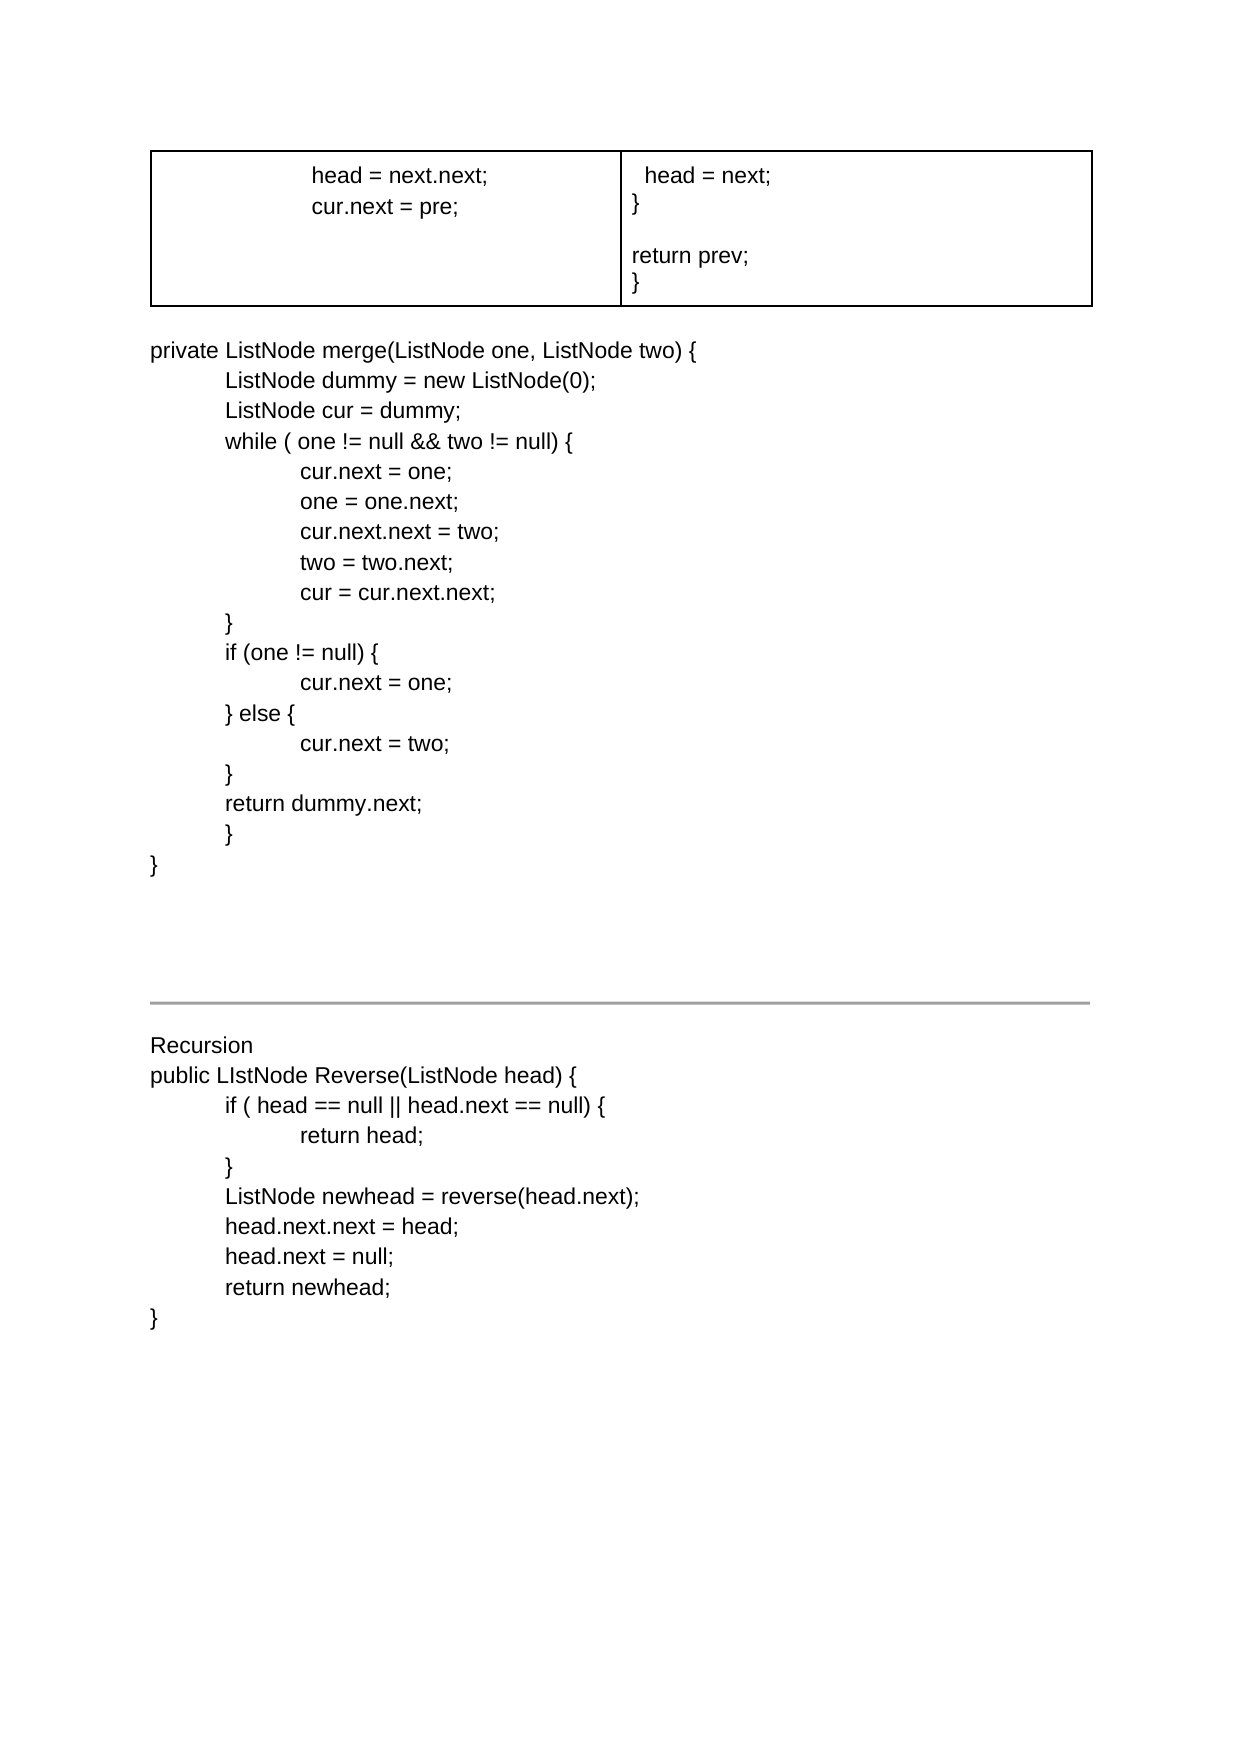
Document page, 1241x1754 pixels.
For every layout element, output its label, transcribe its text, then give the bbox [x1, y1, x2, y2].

text } [150, 851, 1090, 877]
text two = two.next; [150, 548, 1090, 575]
text } [150, 1304, 1090, 1330]
text } [150, 760, 1090, 786]
text public LIstNode Reverse(ListNode head) { [150, 1062, 1090, 1088]
text cur = cur.next.next; [150, 579, 1090, 605]
text } [150, 1153, 1090, 1179]
text if (one != null) { [150, 639, 1090, 665]
text cur.next.next = two; [150, 518, 1090, 544]
text Recursion [150, 1032, 1090, 1058]
text while ( one != null && two != null) { [150, 428, 1090, 454]
text cur.next = two; [150, 730, 1090, 756]
text one = one.next; [150, 488, 1090, 514]
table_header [152, 152, 620, 305]
text return head; [150, 1122, 1090, 1149]
text ListNode cur = dummy; [150, 397, 1090, 424]
text } [150, 820, 1090, 847]
text } [150, 609, 1090, 635]
text head.next.next = head; [150, 1213, 1090, 1239]
text ListNode dummy = new ListNode(0); [150, 367, 1090, 393]
text if ( head == null || head.next == null) { [150, 1092, 1090, 1118]
text return newhead; [150, 1273, 1090, 1300]
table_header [622, 152, 1091, 305]
text cur.next = one; [150, 458, 1090, 484]
text return dummy.next; [150, 790, 1090, 816]
text private ListNode merge(ListNode one, ListNode two) { [150, 337, 1090, 363]
text } else { [150, 699, 1090, 726]
text cur.next = one; [150, 669, 1090, 696]
text ListNode newhead = reverse(head.next); [150, 1183, 1090, 1209]
text head.next = null; [150, 1243, 1090, 1269]
